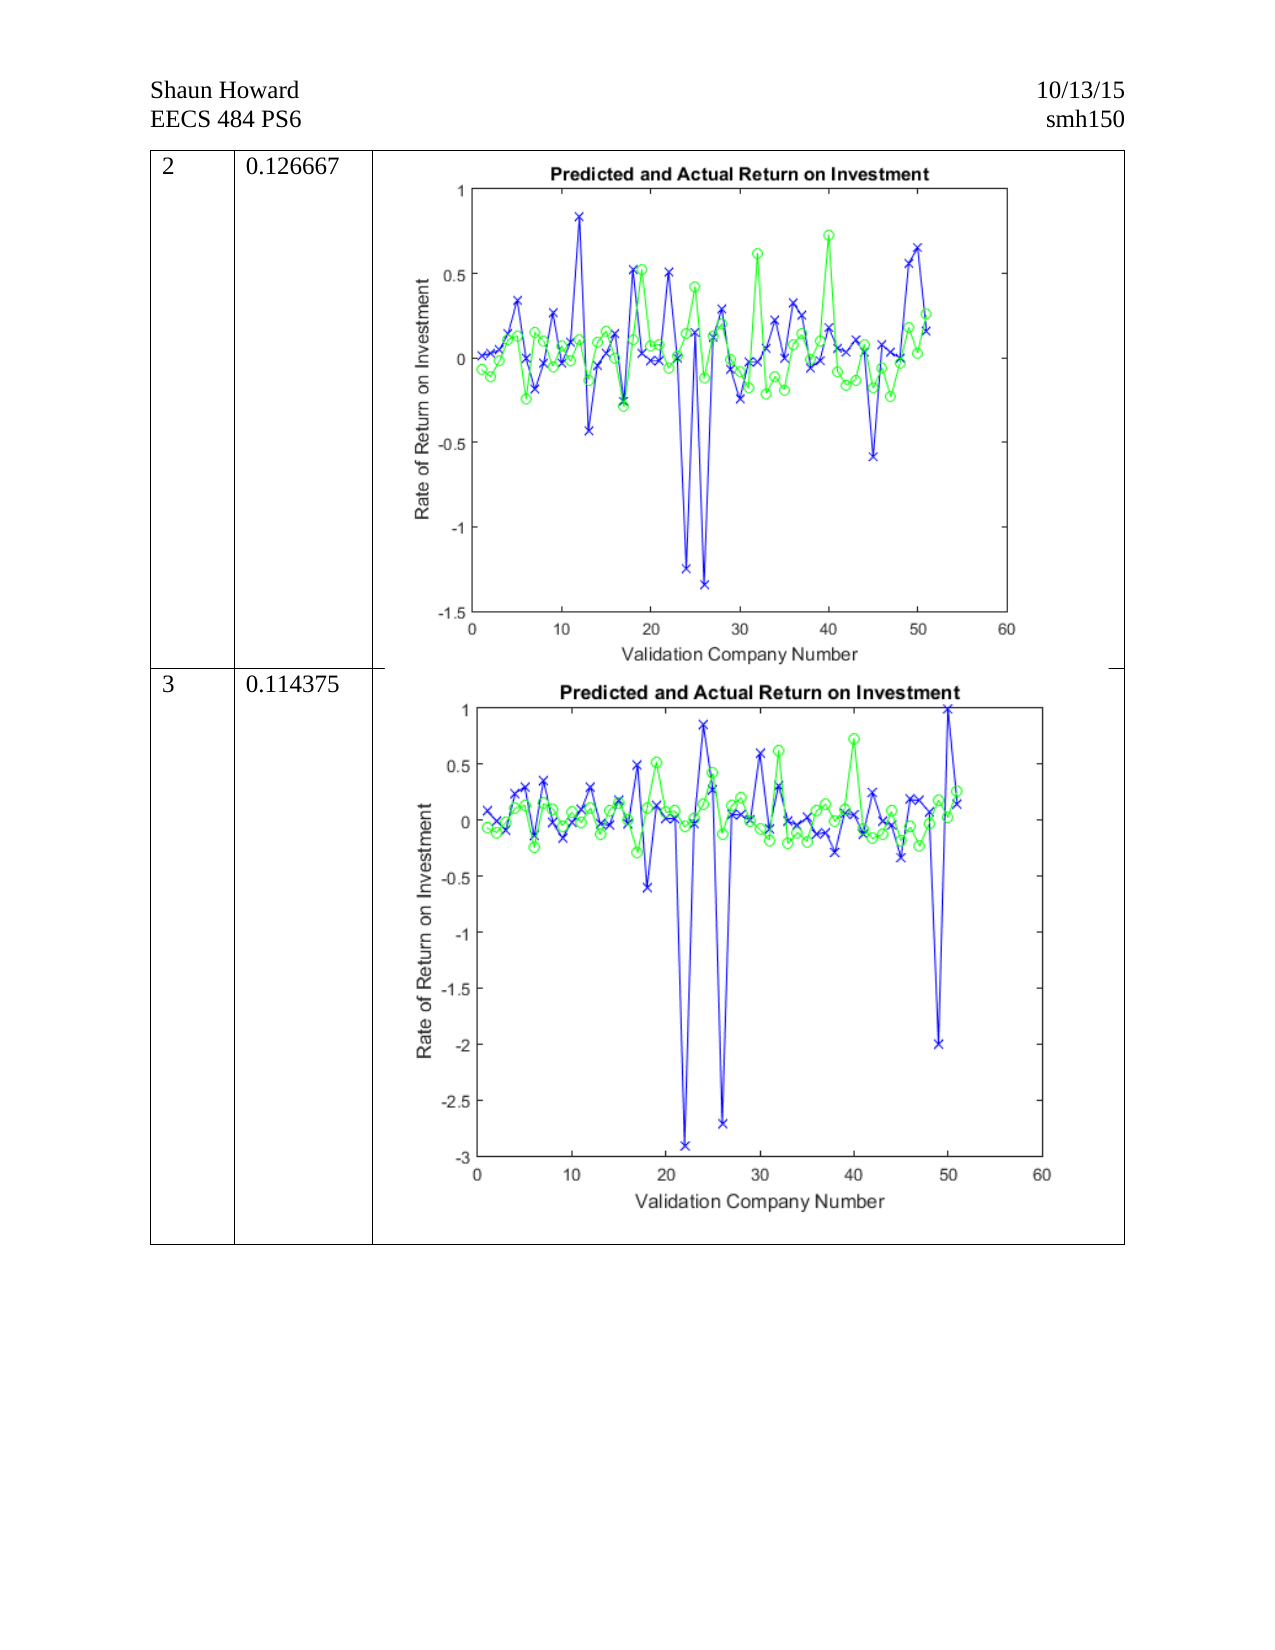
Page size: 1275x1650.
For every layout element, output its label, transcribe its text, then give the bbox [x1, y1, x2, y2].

picture [383, 151, 1068, 663]
picture [383, 668, 1109, 1213]
table_cell [373, 669, 1124, 1244]
table_cell 3 [151, 669, 234, 1244]
table_cell 2 [151, 151, 234, 668]
table_cell [373, 151, 1124, 668]
table_cell 0.114375 [235, 669, 372, 1244]
table_cell 0.126667 [235, 151, 372, 668]
